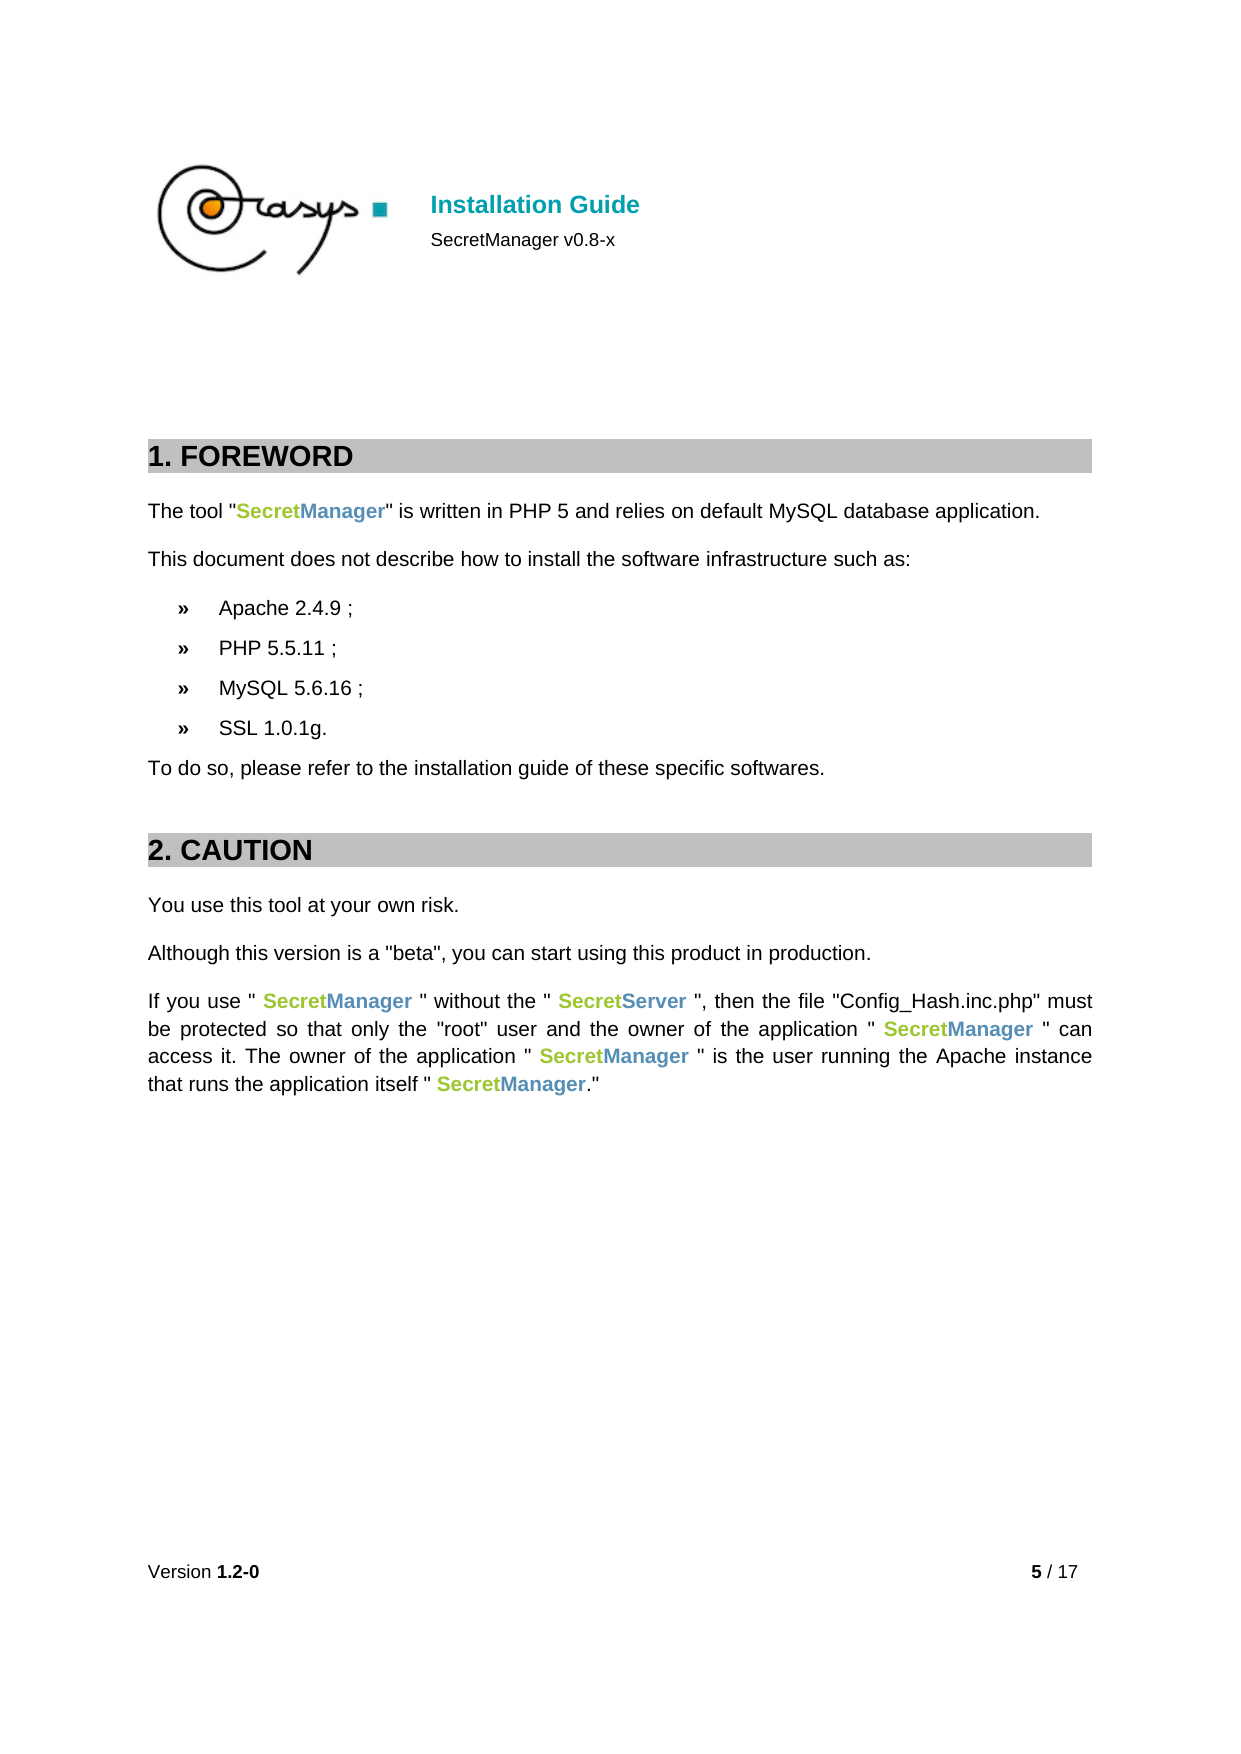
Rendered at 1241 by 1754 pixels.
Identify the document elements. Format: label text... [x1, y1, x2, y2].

text The tool "SecretManager" is written in PHP 5 and relies on default MySQL database application. [148, 499, 1092, 523]
text Although this version is a "beta", you can start using this product in production. [148, 941, 1092, 965]
list PHP 5.5.11 ; [177, 636, 1092, 659]
text You use this tool at your own risk. [148, 892, 1092, 916]
list Apache 2.4.9 ; [177, 596, 1092, 619]
text This document does not describe how to install the software infrastructure such as: [148, 547, 1092, 571]
list MySQL 5.6.16 ; [177, 676, 1092, 699]
subtitle Caution [148, 833, 1092, 867]
list SSL 1.0.1g. [177, 716, 1092, 739]
picture [147, 153, 408, 294]
text If you use " SecretManager " without the " SecretServer ", then the file "Config_Hash.inc.php" must be protected so that only the "root" user and the owner of the application " SecretManager " can access it. The owner of the application " SecretManager " is the user running the Apache instance that runs the application itself " SecretManager." [148, 989, 1092, 1096]
subtitle FOREWORD [148, 439, 1092, 473]
text To do so, please refer to the installation guide of these specific softwares. [148, 756, 1092, 779]
